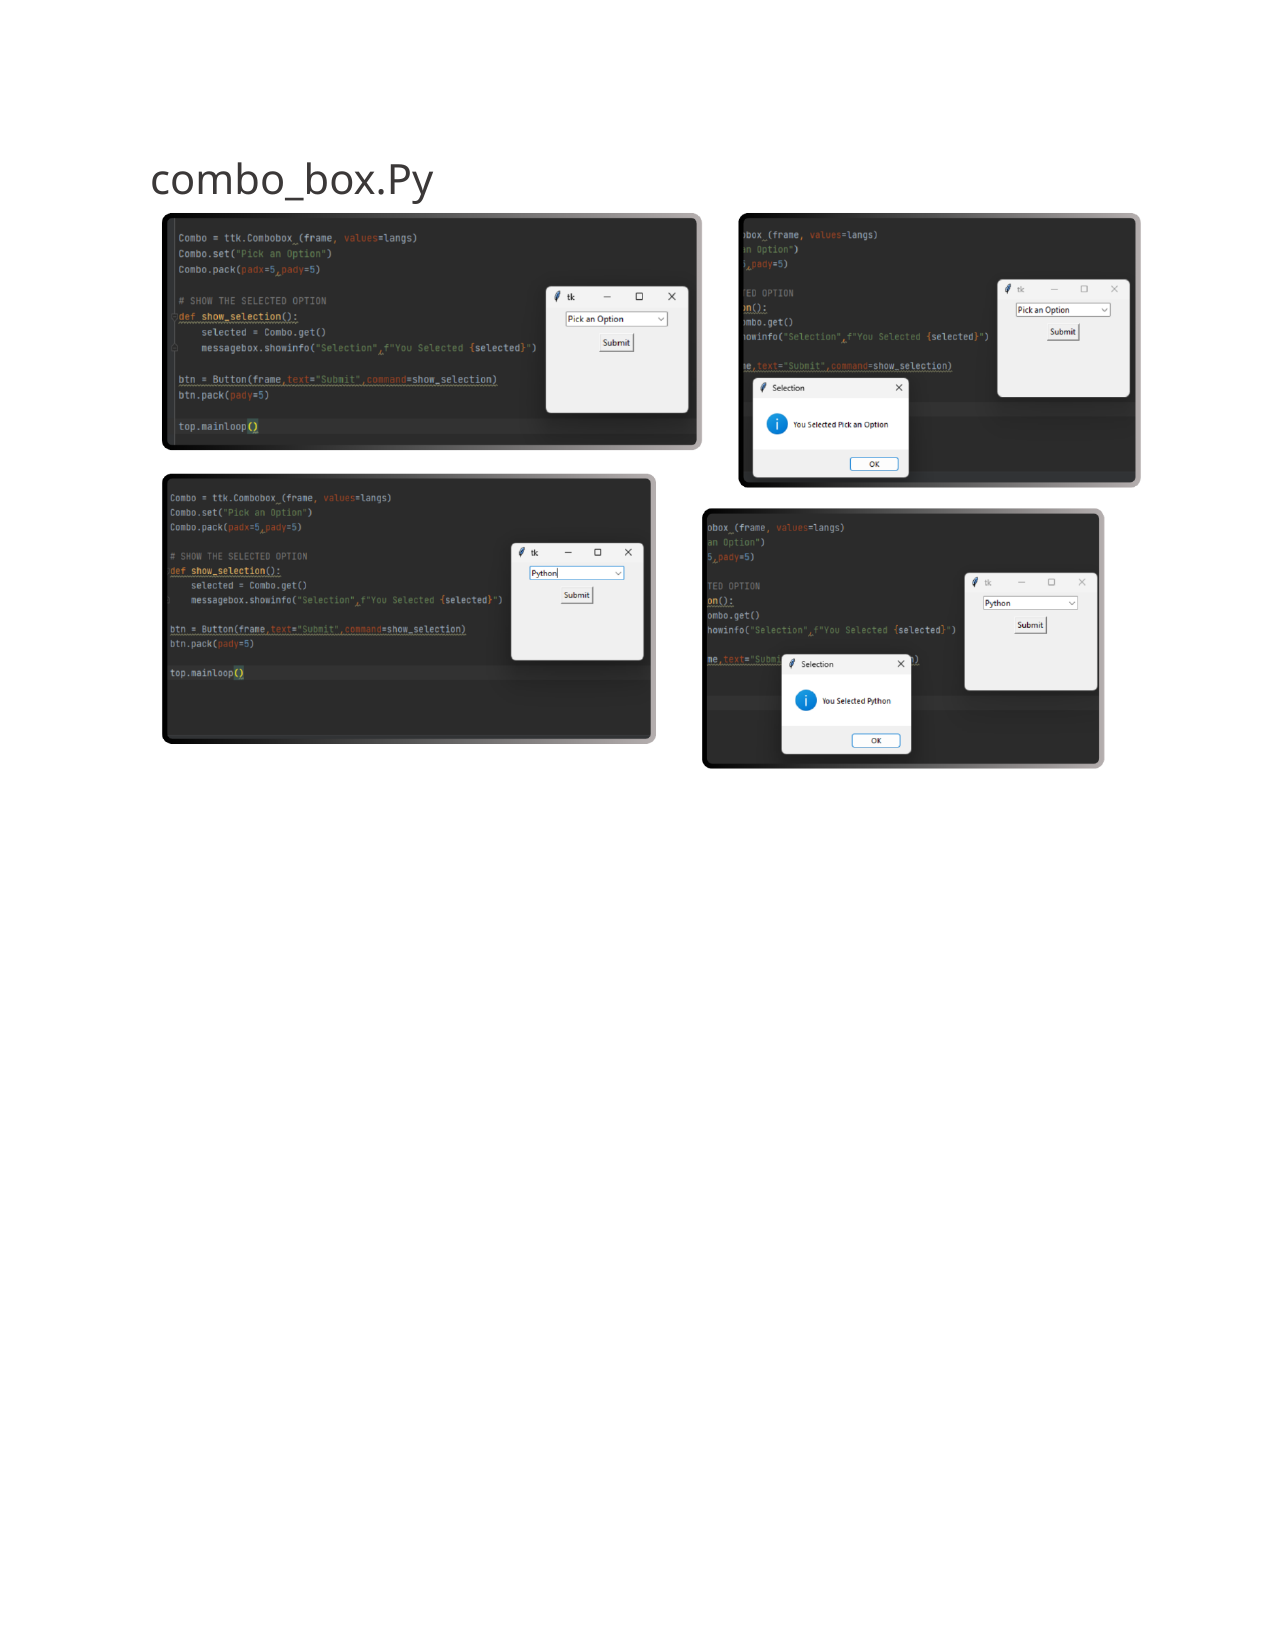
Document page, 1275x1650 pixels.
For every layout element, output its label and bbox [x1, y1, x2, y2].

picture [150, 208, 1152, 773]
text [150, 150, 1125, 208]
